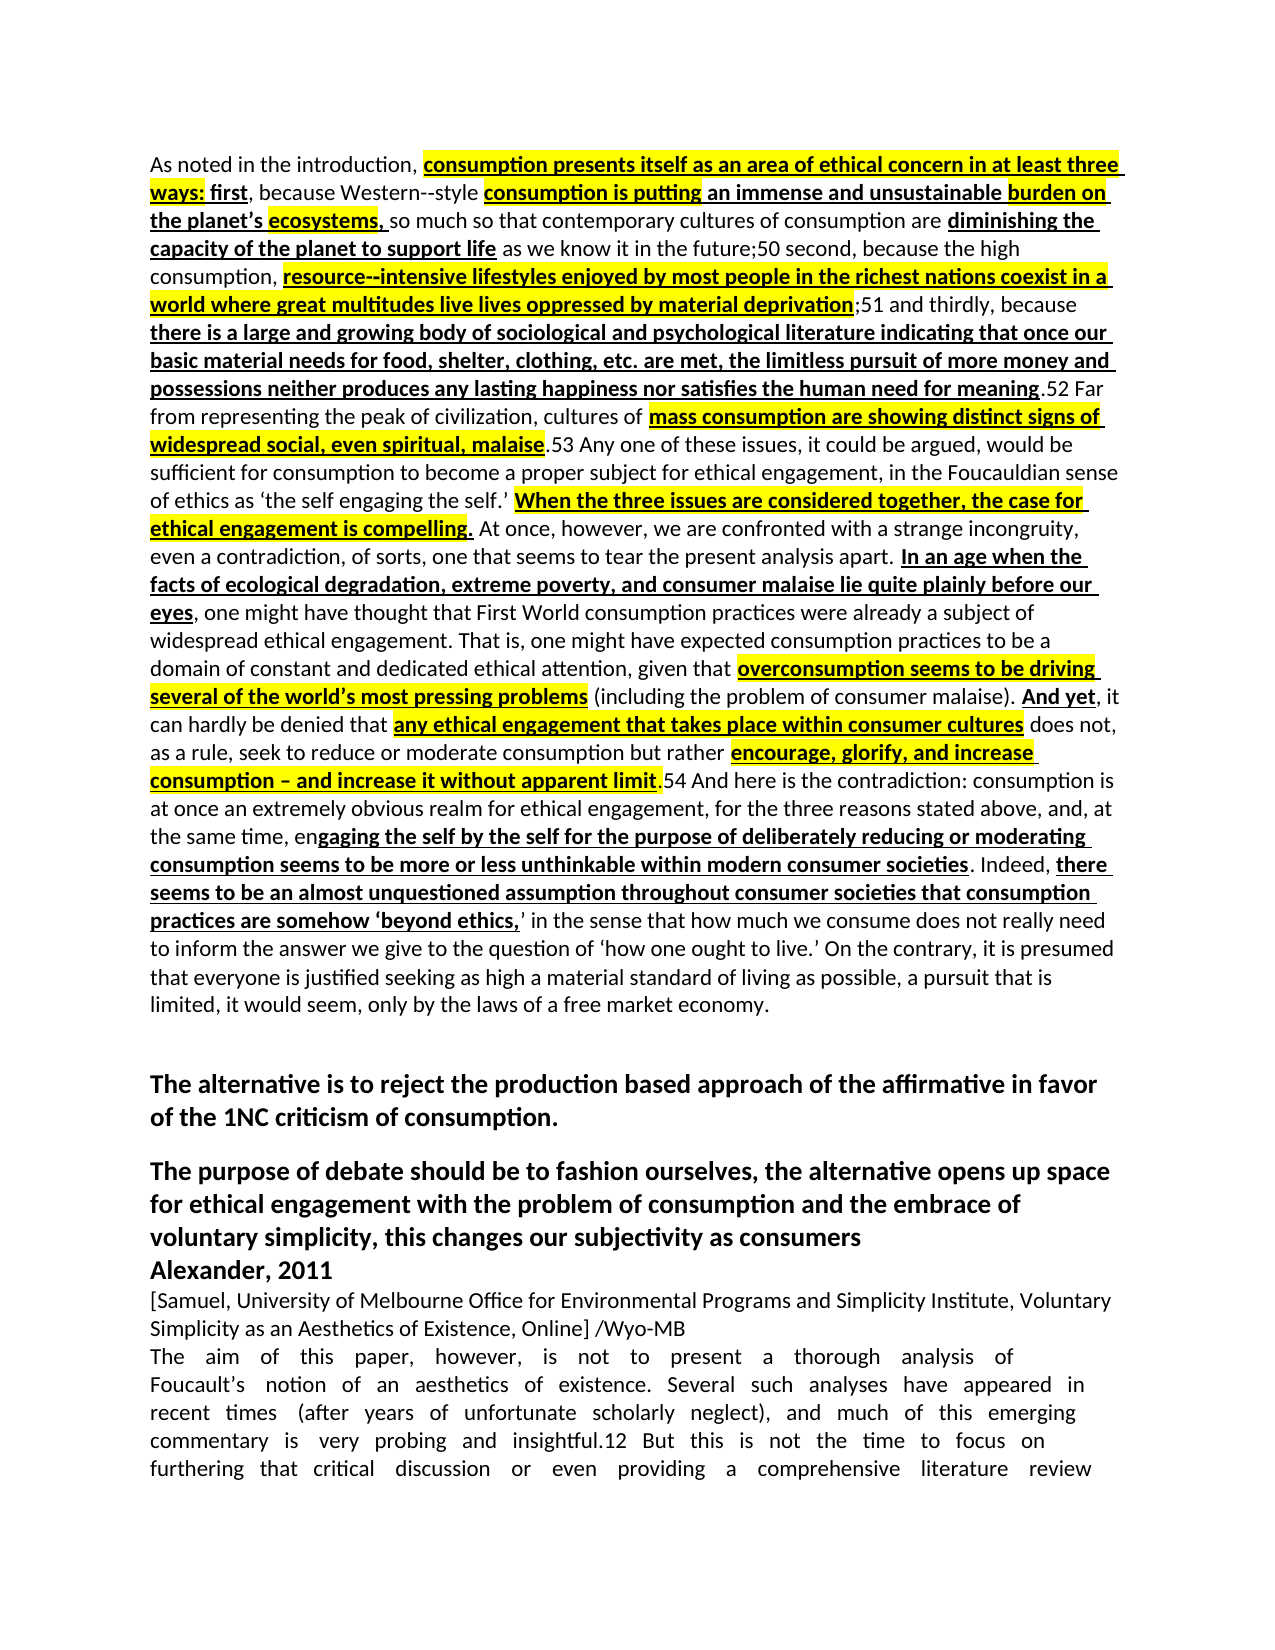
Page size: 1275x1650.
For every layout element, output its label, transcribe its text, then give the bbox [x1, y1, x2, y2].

subtitle The purpose of debate should be to fashion ourselves, the alternative opens up space for ethical engagement with the problem of consumption and the embrace of voluntary simplicity, this changes our subjectivity as consumers [150, 1154, 1125, 1253]
text Alexander, 2011 [150, 1253, 1125, 1286]
text As noted in the introduction, consumption presents itself as an area of ethical concern in at least three ways: first, because Western-­‐style consumption is putting an immense and unsustainable burden on the planet’s ecosystems, so much so that contemporary cultures of consumption are diminishing the capacity of the planet to support life as we know it in the future;50 second, because the high consumption, resource-­‐intensive lifestyles enjoyed by most people in the richest nations coexist in a world where great multitudes live lives oppressed by material deprivation;51 and thirdly, because there is a large and growing body of sociological and psychological literature indicating that once our basic material needs for food, shelter, clothing, etc. are met, the limitless pursuit of more money and possessions neither produces any lasting happiness nor satisfies the human need for meaning.52 Far from representing the peak of civilization, cultures of mass consumption are showing distinct signs of widespread social, even spiritual, malaise.53 Any one of these issues, it could be argued, would be sufficient for consumption to become a proper subject for ethical engagement, in the Foucauldian sense of ethics as ‘the self engaging the self.’ When the three issues are considered together, the case for ethical engagement is compelling. At once, however, we are confronted with a strange incongruity, even a contradiction, of sorts, one that seems to tear the present analysis apart. In an age when the facts of ecological degradation, extreme poverty, and consumer malaise lie quite plainly before our eyes, one might have thought that First World consumption practices were already a subject of widespread ethical engagement. That is, one might have expected consumption practices to be a domain of constant and dedicated ethical attention, given that overconsumption seems to be driving several of the world’s most pressing problems (including the problem of consumer malaise). And yet, it can hardly be denied that any ethical engagement that takes place within consumer cultures does not, as a rule, seek to reduce or moderate consumption but rather encourage, glorify, and increase consumption – and increase it without apparent limit.54 And here is the contradiction: consumption is at once an extremely obvious realm for ethical engagement, for the three reasons stated above, and, at the same time, engaging the self by the self for the purpose of deliberately reducing or moderating consumption seems to be more or less unthinkable within modern consumer societies. Indeed, there seems to be an almost unquestioned assumption throughout consumer societies that consumption practices are somehow ‘beyond ethics,’ in the sense that how much we consume does not really need to inform the answer we give to the question of ‘how one ought to live.’ On the contrary, it is presumed that everyone is justified seeking as high a material standard of living as possible, a pursuit that is limited, it would seem, only by the laws of a free market economy. [150, 150, 1125, 1019]
subtitle The alternative is to reject the production based approach of the affirmative in favor of the 1NC criticism of consumption. [150, 1067, 1125, 1133]
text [150, 1342, 1125, 1483]
text [Samuel, University of Melbourne Office for Environmental Programs and Simplicity Institute, Voluntary Simplicity as an Aesthetics of Existence, Online] /Wyo-MB [150, 1286, 1125, 1342]
